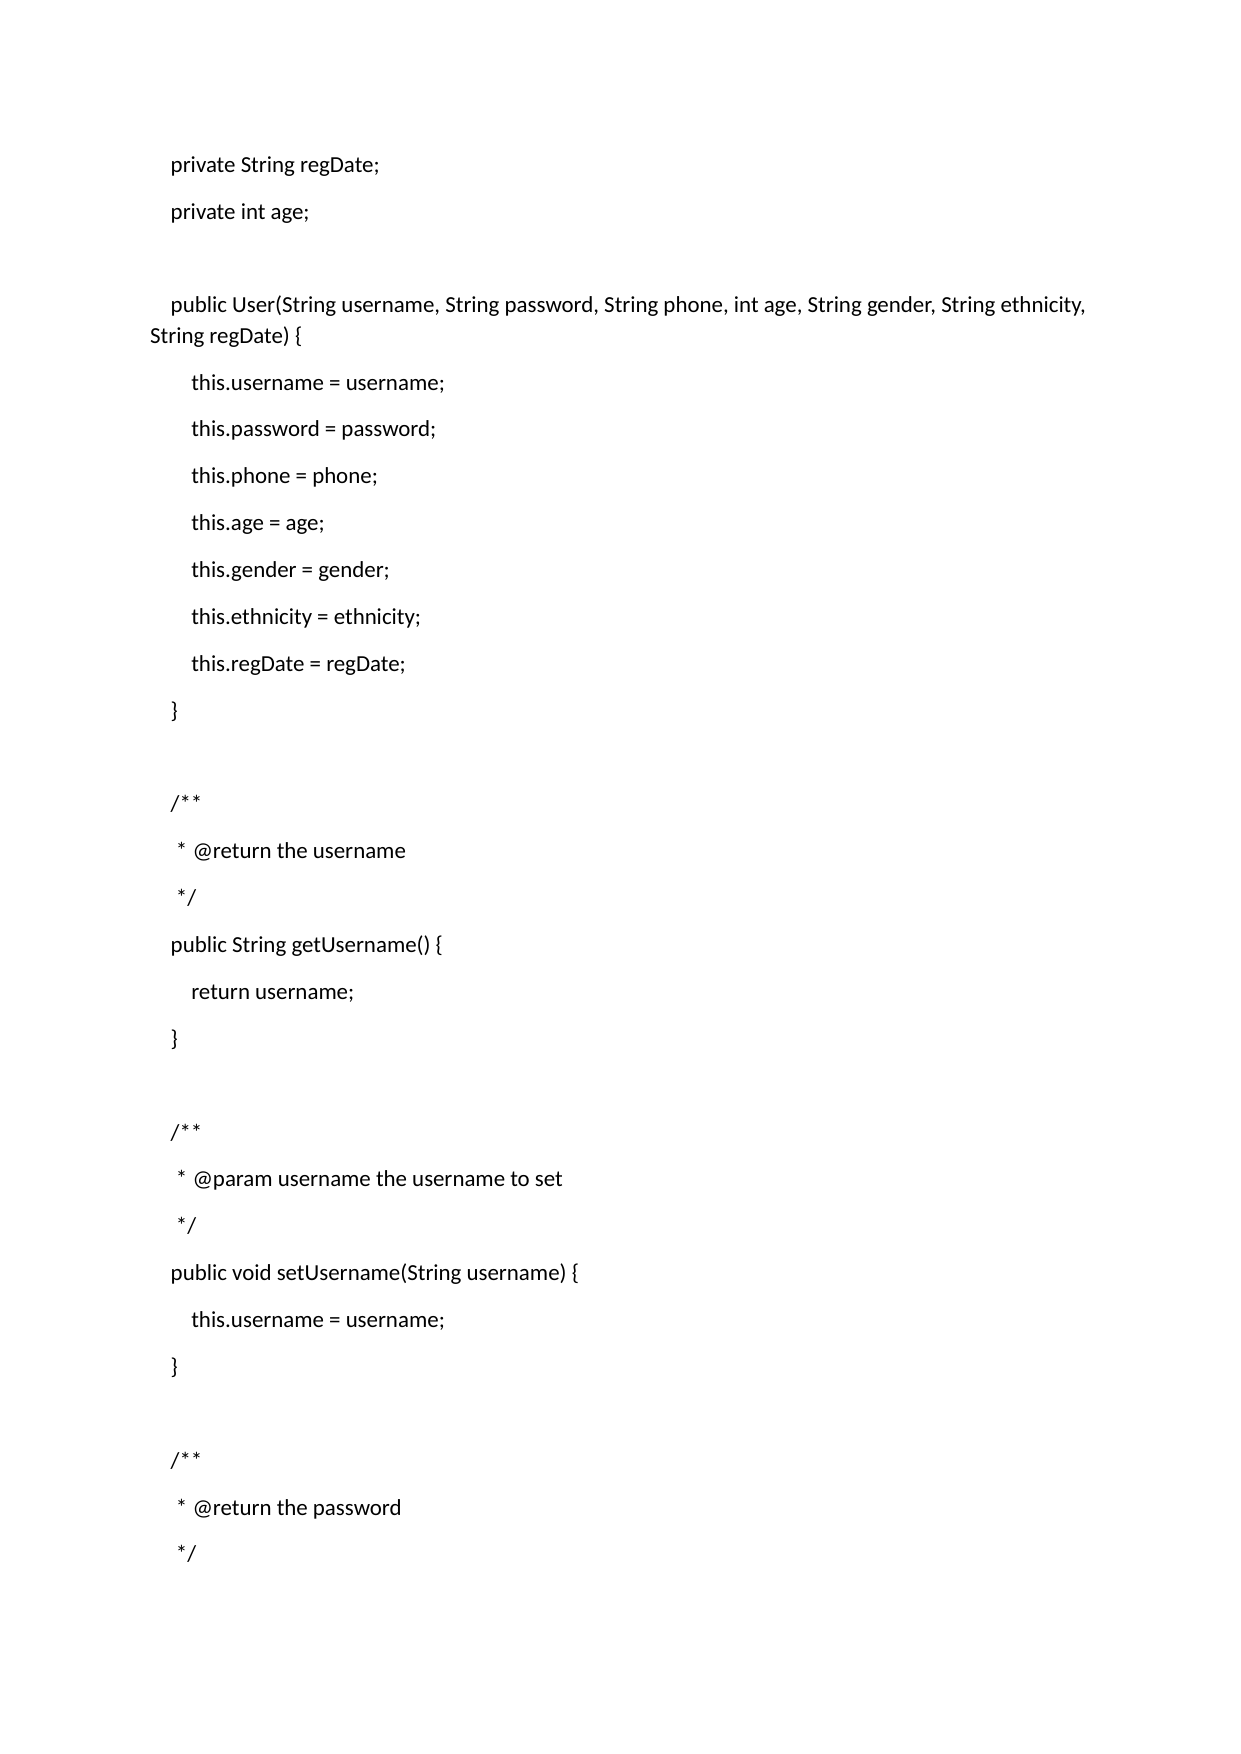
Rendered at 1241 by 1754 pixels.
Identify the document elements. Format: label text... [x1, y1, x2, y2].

text public void setUsername(String username) { [150, 1258, 1090, 1286]
text } [150, 696, 1090, 724]
text public String getUsername() { [150, 930, 1090, 958]
text */ [150, 1539, 1090, 1568]
text private String regDate; [150, 150, 1090, 178]
text private int age; [150, 197, 1090, 225]
text /** [150, 1118, 1090, 1146]
text * @return the username [150, 836, 1090, 864]
text this.phone = phone; [150, 461, 1090, 489]
text this.regDate = regDate; [150, 649, 1090, 677]
text this.username = username; [150, 368, 1090, 396]
text * @return the password [150, 1493, 1090, 1521]
text this.age = age; [150, 508, 1090, 536]
text return username; [150, 977, 1090, 1005]
text * @param username the username to set [150, 1164, 1090, 1193]
text } [150, 1024, 1090, 1052]
text } [150, 1352, 1090, 1380]
text this.password = password; [150, 414, 1090, 443]
text */ [150, 883, 1090, 911]
text /** [150, 789, 1090, 818]
text this.gender = gender; [150, 555, 1090, 583]
text this.ethnicity = ethnicity; [150, 602, 1090, 630]
text public User(String username, String password, String phone, int age, String gender, String ethnicity, String regDate) { [150, 291, 1090, 349]
text */ [150, 1211, 1090, 1239]
text /** [150, 1446, 1090, 1474]
text this.username = username; [150, 1305, 1090, 1333]
